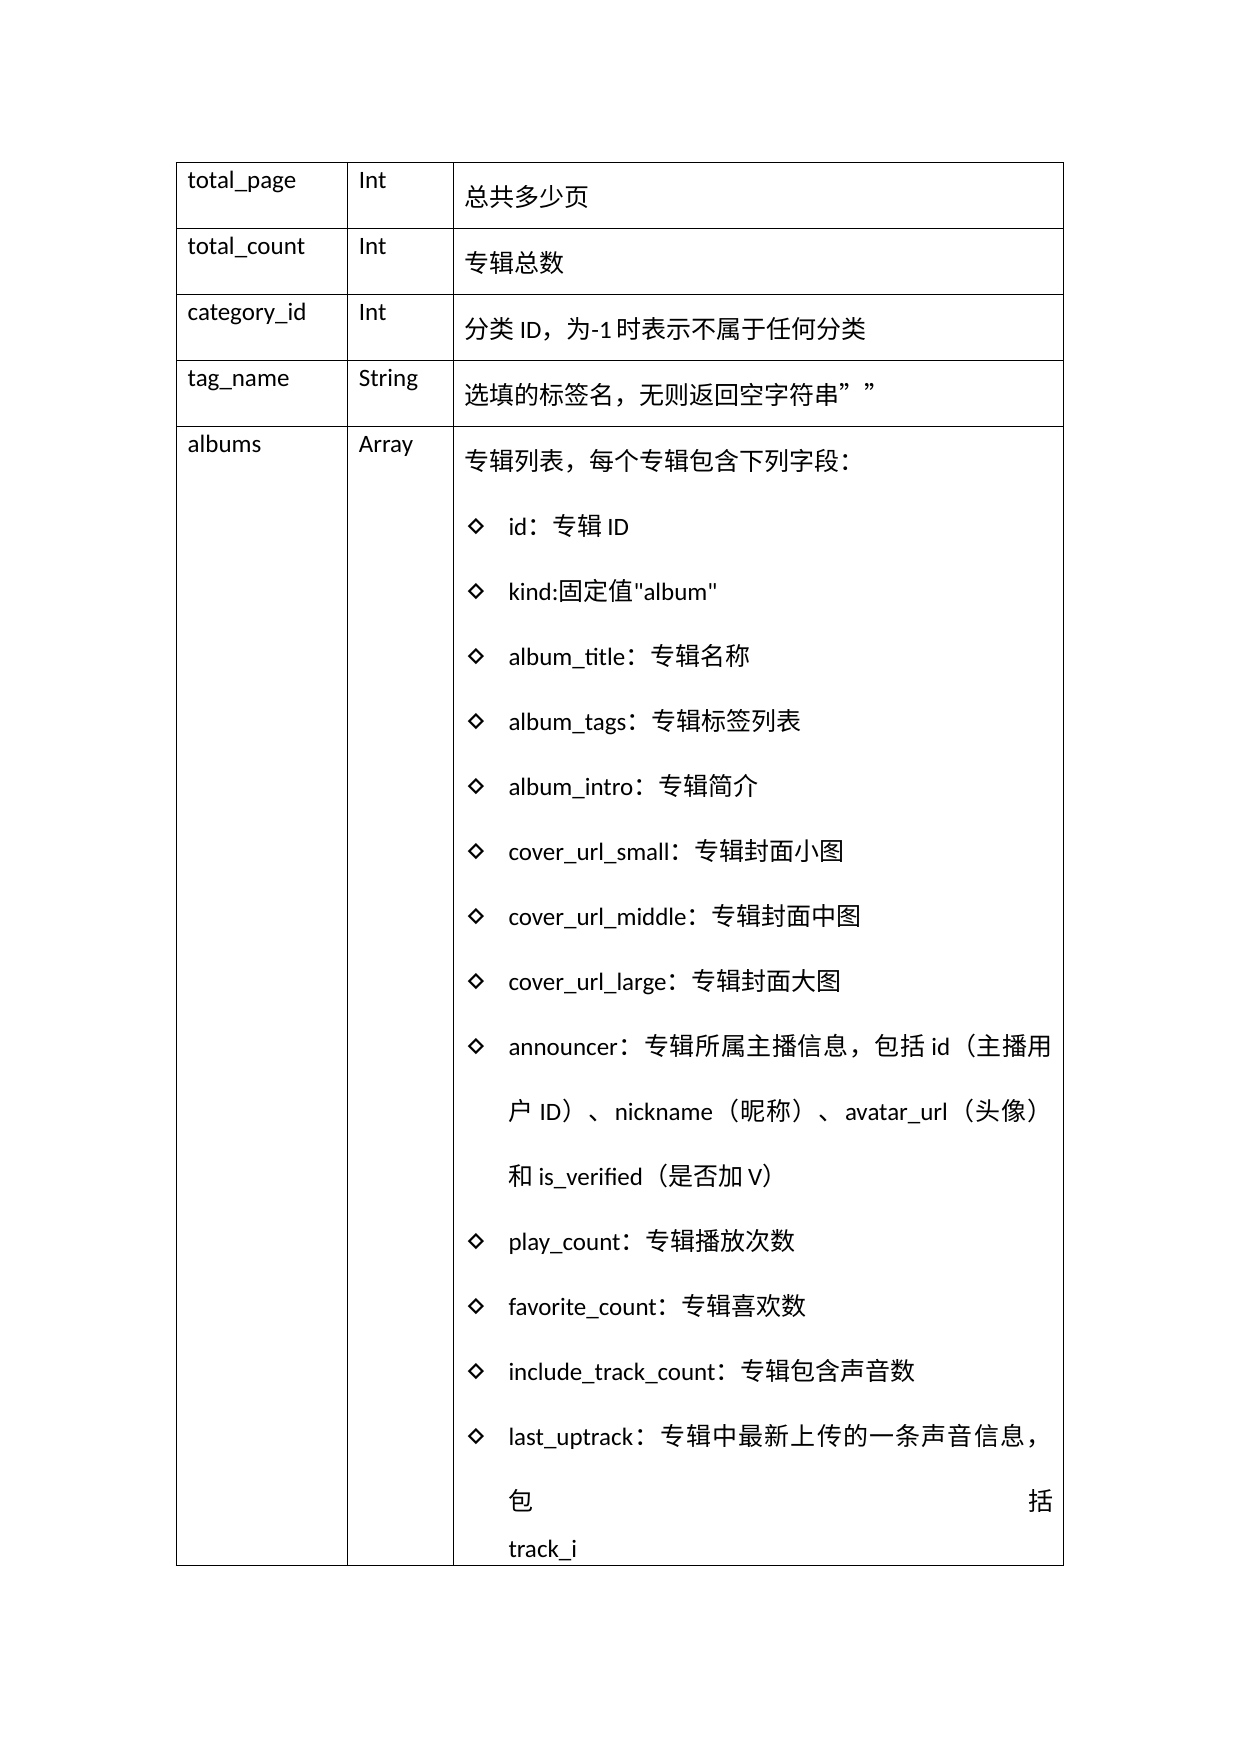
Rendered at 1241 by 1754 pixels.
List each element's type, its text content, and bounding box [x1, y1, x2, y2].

table_cell category_id [177, 295, 347, 360]
table_cell 专辑总数 [454, 229, 1063, 294]
table_cell String [348, 361, 453, 426]
table_cell total_page [177, 163, 347, 228]
table_cell 总共多少页 [454, 163, 1063, 228]
table_cell Int [348, 229, 453, 294]
table_cell Int [348, 295, 453, 360]
table_cell tag_name [177, 361, 347, 426]
table_cell 选填的标签名，无则返回空字符串”” [454, 361, 1063, 426]
table_cell Array [348, 427, 453, 1565]
table_cell Int [348, 163, 453, 228]
table_cell total_count [177, 229, 347, 294]
table_cell 分类ID，为-1时表示不属于任何分类 [454, 295, 1063, 360]
table_cell albums [177, 427, 347, 1565]
